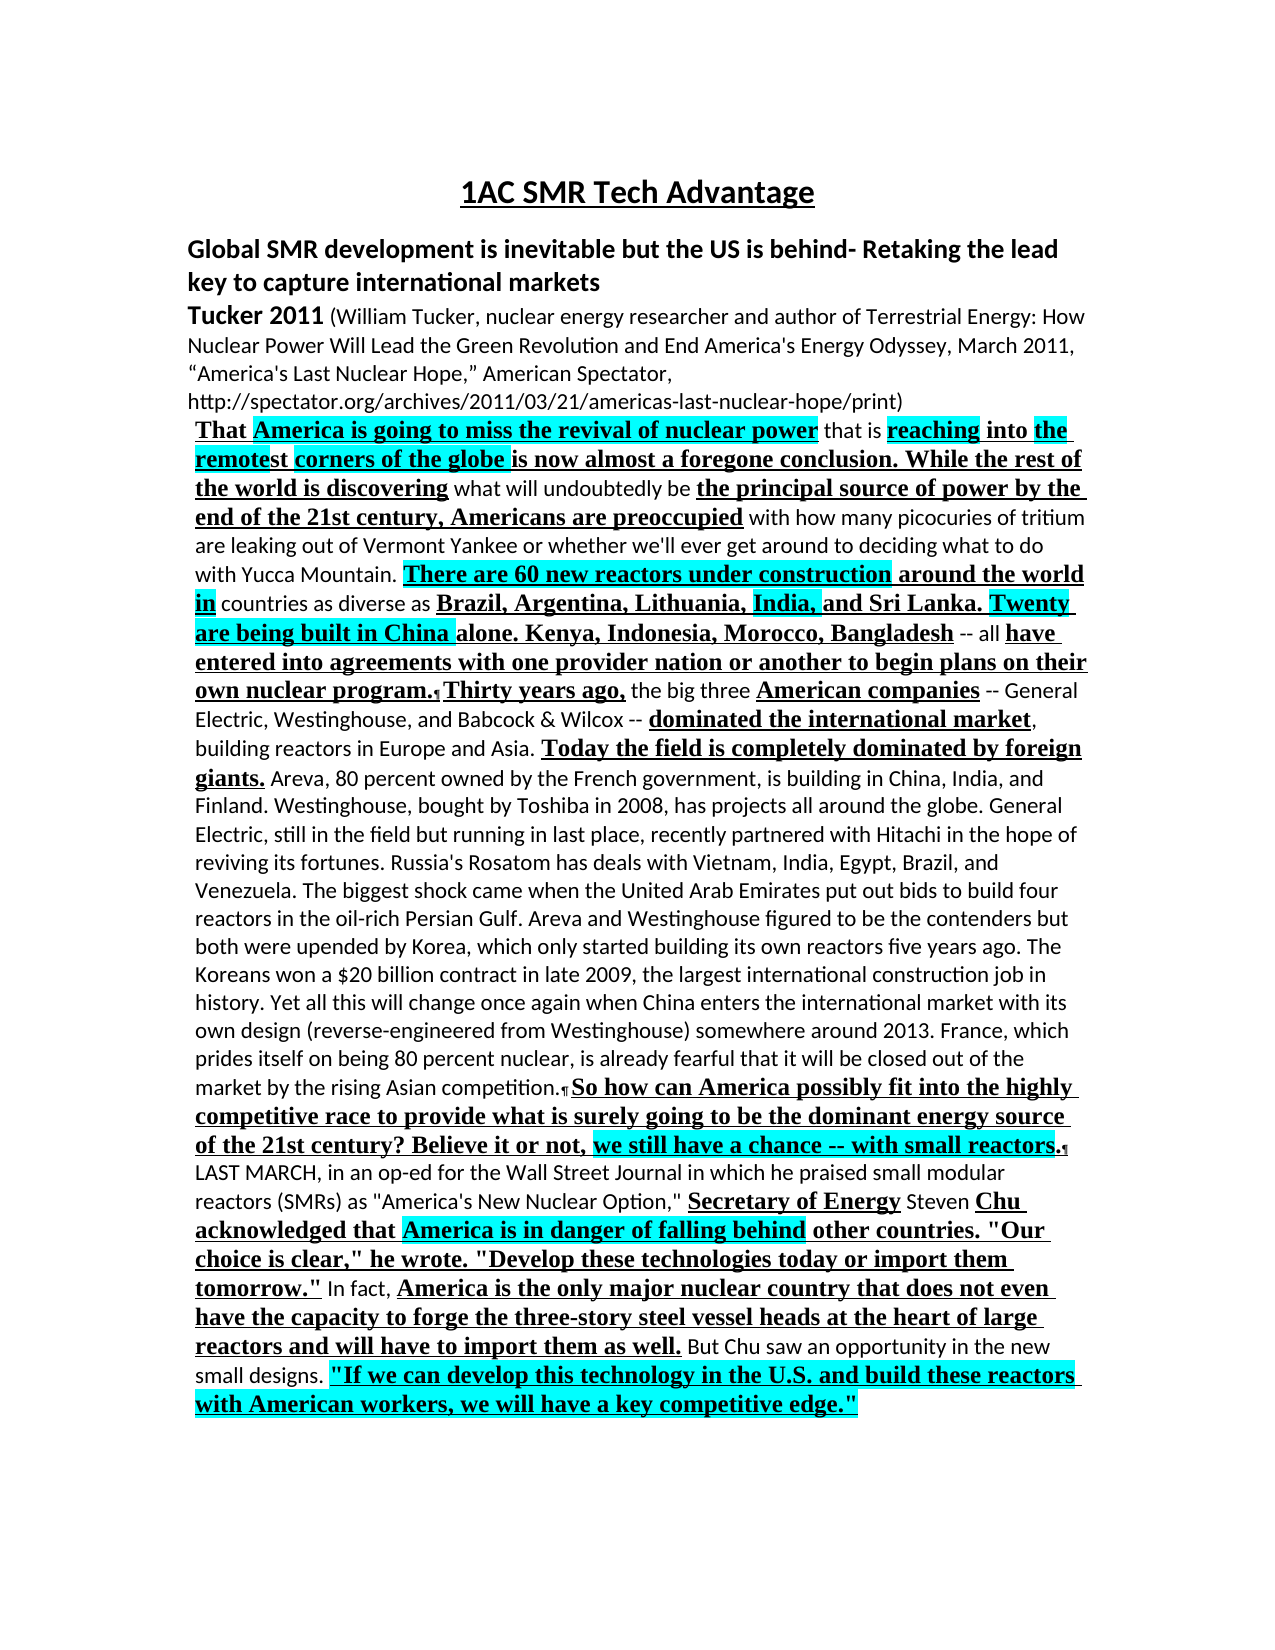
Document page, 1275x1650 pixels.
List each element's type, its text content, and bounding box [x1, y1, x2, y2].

text Tucker 2011 (William Tucker, nuclear energy researcher and author of Terrestrial Energy: How Nuclear Power Will Lead the Green Revolution and End America's Energy Odyssey, March 2011, “America's Last Nuclear Hope,” American Spectator, http://spectator.org/archives/2011/03/21/americas-last-nuclear-hope/print) [187, 298, 1087, 416]
text That America is going to miss the revival of nuclear power that is reaching into the remotest corners of the globe is now almost a foregone conclusion. While the rest of the world is discovering what will undoubtedly be the principal source of power by the end of the 21st century, Americans are preoccupied with how many picocuries of tritium are leaking out of Vermont Yankee or whether we'll ever get around to deciding what to do with Yucca Mountain. There are 60 new reactors under construction around the world in countries as diverse as Brazil, Argentina, Lithuania, India, and Sri Lanka. Twenty are being built in China alone. Kenya, Indonesia, Morocco, Bangladesh -- all have entered into agreements with one provider nation or another to begin plans on their own nuclear program.¶ Thirty years ago, the big three American companies -- General Electric, Westinghouse, and Babcock & Wilcox -- dominated the international market, building reactors in Europe and Asia. Today the field is completely dominated by foreign giants. Areva, 80 percent owned by the French government, is building in China, India, and Finland. Westinghouse, bought by Toshiba in 2008, has projects all around the globe. General Electric, still in the field but running in last place, recently partnered with Hitachi in the hope of reviving its fortunes. Russia's Rosatom has deals with Vietnam, India, Egypt, Brazil, and Venezuela. The biggest shock came when the United Arab Emirates put out bids to build four reactors in the oil-rich Persian Gulf. Areva and Westinghouse figured to be the contenders but both were upended by Korea, which only started building its own reactors five years ago. The Koreans won a $20 billion contract in late 2009, the largest international construction job in history. Yet all this will change once again when China enters the international market with its own design (reverse-engineered from Westinghouse) somewhere around 2013. France, which prides itself on being 80 percent nuclear, is already fearful that it will be closed out of the market by the rising Asian competition.¶ So how can America possibly fit into the highly competitive race to provide what is surely going to be the dominant energy source of the 21st century? Believe it or not, we still have a chance -- with small reactors.¶ LAST MARCH, in an op-ed for the Wall Street Journal in which he praised small modular reactors (SMRs) as "America's New Nuclear Option," Secretary of Energy Steven Chu acknowledged that America is in danger of falling behind other countries. "Our choice is clear," he wrote. "Develop these technologies today or import them tomorrow." In fact, America is the only major nuclear country that does not even have the capacity to forge the three-story steel vessel heads at the heart of large reactors and will have to import them as well. But Chu saw an opportunity in the new small designs. "If we can develop this technology in the U.S. and build these reactors with American workers, we will have a key competitive edge." [195, 673, 1087, 1418]
subtitle 1AC SMR Tech Advantage [187, 171, 1087, 212]
text That America is going to miss the revival of nuclear power that is reaching into the remotest corners of the globe is now almost a foregone conclusion. While the rest of the world is discovering what will undoubtedly be the principal source of power by the end of the 21st century, Americans are preoccupied with how many picocuries of tritium are leaking out of Vermont Yankee or whether we'll ever get around to deciding what to do with Yucca Mountain. There are 60 new reactors under construction around the world in countries as diverse as Brazil, Argentina, Lithuania, India, and Sri Lanka. Twenty are being built in China alone. Kenya, Indonesia, Morocco, Bangladesh -- all have entered into agreements with one provider nation or another to begin plans on their own nuclear program.¶ Thirty years ago, the big three American companies -- General Electric, Westinghouse, and Babcock & Wilcox -- dominated the international market, building reactors in Europe and Asia. Today the field is completely dominated by foreign giants. Areva, 80 percent owned by the French government, is building in China, India, and Finland. Westinghouse, bought by Toshiba in 2008, has projects all around the globe. General Electric, still in the field but running in last place, recently partnered with Hitachi in the hope of reviving its fortunes. Russia's Rosatom has deals with Vietnam, India, Egypt, Brazil, and Venezuela. The biggest shock came when the United Arab Emirates put out bids to build four reactors in the oil-rich Persian Gulf. Areva and Westinghouse figured to be the contenders but both were upended by Korea, which only started building its own reactors five years ago. The Koreans won a $20 billion contract in late 2009, the largest international construction job in history. Yet all this will change once again when China enters the international market with its own design (reverse-engineered from Westinghouse) somewhere around 2013. France, which prides itself on being 80 percent nuclear, is already fearful that it will be closed out of the market by the rising Asian competition.¶ So how can America possibly fit into the highly competitive race to provide what is surely going to be the dominant energy source of the 21st century? Believe it or not, we still have a chance -- with small reactors.¶ LAST MARCH, in an op-ed for the Wall Street Journal in which he praised small modular reactors (SMRs) as "America's New Nuclear Option," Secretary of Energy Steven Chu acknowledged that America is in danger of falling behind other countries. "Our choice is clear," he wrote. "Develop these technologies today or import them tomorrow." In fact, America is the only major nuclear country that does not even have the capacity to forge the three-story steel vessel heads at the heart of large reactors and will have to import them as well. But Chu saw an opportunity in the new small designs. "If we can develop this technology in the U.S. and build these reactors with American workers, we will have a key competitive edge." [195, 416, 1087, 672]
subtitle Global SMR development is inevitable but the US is behind- Retaking the lead key to capture international markets [187, 232, 1087, 298]
